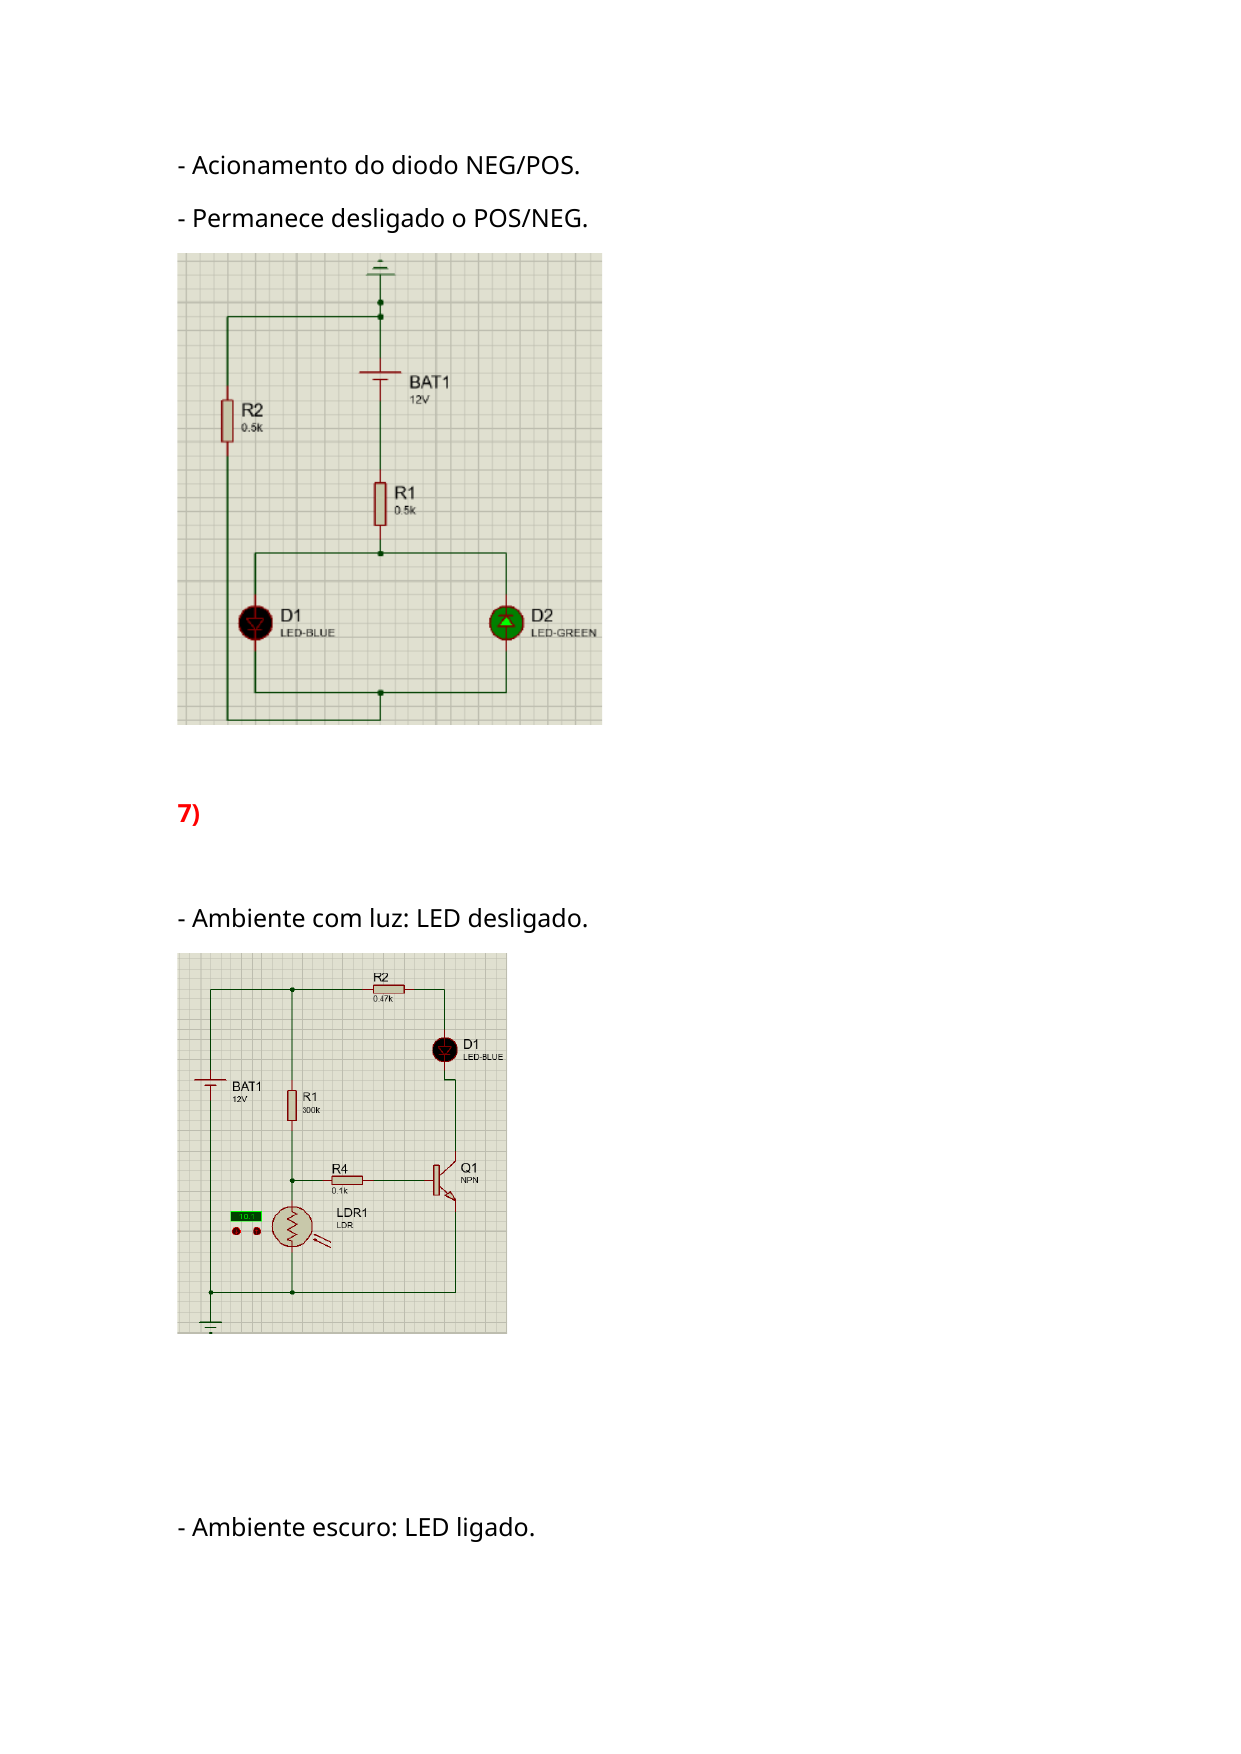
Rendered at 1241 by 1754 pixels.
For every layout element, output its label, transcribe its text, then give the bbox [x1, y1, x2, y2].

text - Acionamento do diodo NEG/POS. [177, 148, 1063, 182]
text - Ambiente com luz: LED desligado. [177, 901, 1063, 935]
text - Ambiente escuro: LED ligado. [177, 1510, 1063, 1544]
text 7) [177, 795, 1063, 829]
text - Permanece desligado o POS/NEG. [177, 200, 1063, 234]
